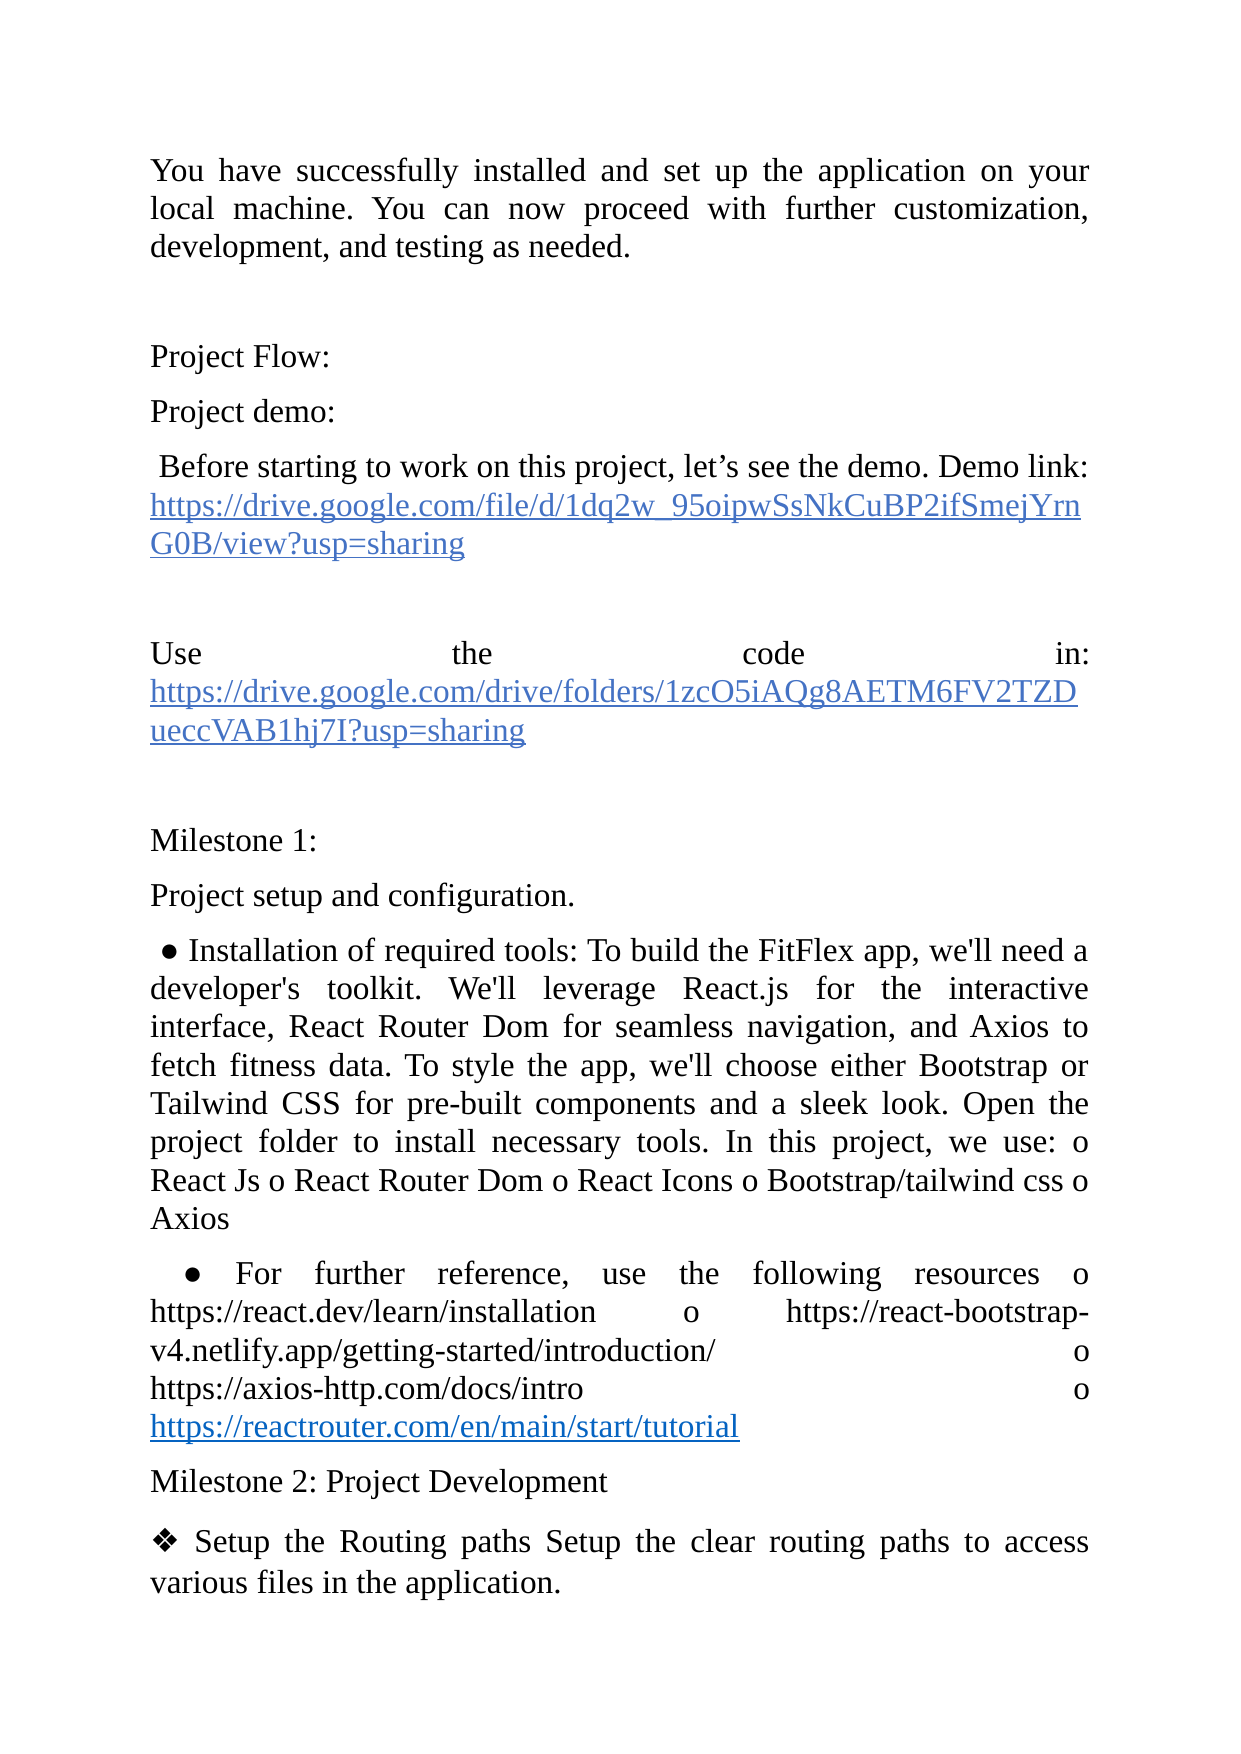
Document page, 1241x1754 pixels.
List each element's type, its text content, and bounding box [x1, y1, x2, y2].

text Project demo: [150, 392, 1090, 430]
text ● For further reference, use the following resources o https://react.dev/learn/installation o https://react-bootstrap-v4.netlify.app/getting-started/introduction/ o https://axios-http.com/docs/intro o https://reactrouter.com/en/main/start/tutorial [150, 1253, 1090, 1445]
text You have successfully installed and set up the application on your local machine. You can now proceed with further customization, development, and testing as needed. [150, 150, 1090, 265]
text ● Installation of required tools: To build the FitFlex app, we'll need a developer's toolkit. We'll leverage React.js for the interactive interface, React Router Dom for seamless navigation, and Axios to fetch fitness data. To style the app, we'll choose either Bootstrap or Tailwind CSS for pre-built components and a sleek look. Open the project folder to install necessary tools. In this project, we use: o React Js o React Router Dom o React Icons o Bootstrap/tailwind css o Axios [150, 930, 1090, 1237]
text ❖ Setup the Routing paths Setup the clear routing paths to access various files in the application. [150, 1517, 1090, 1600]
text Use the code in: https://drive.google.com/drive/folders/1zcO5iAQg8AETM6FV2TZDueccVAB1hj7I?usp=sharing [150, 633, 1090, 748]
text Milestone 2: Project Development [150, 1462, 1090, 1500]
text Project Flow: [150, 337, 1090, 375]
text Project setup and configuration. [150, 875, 1090, 913]
text Before starting to work on this project, let’s see the demo. Demo link: https://drive.google.com/file/d/1dq2w_95oipwSsNkCuBP2ifSmejYrnG0B/view?usp=sharing [150, 447, 1090, 562]
text Milestone 1: [150, 820, 1090, 858]
